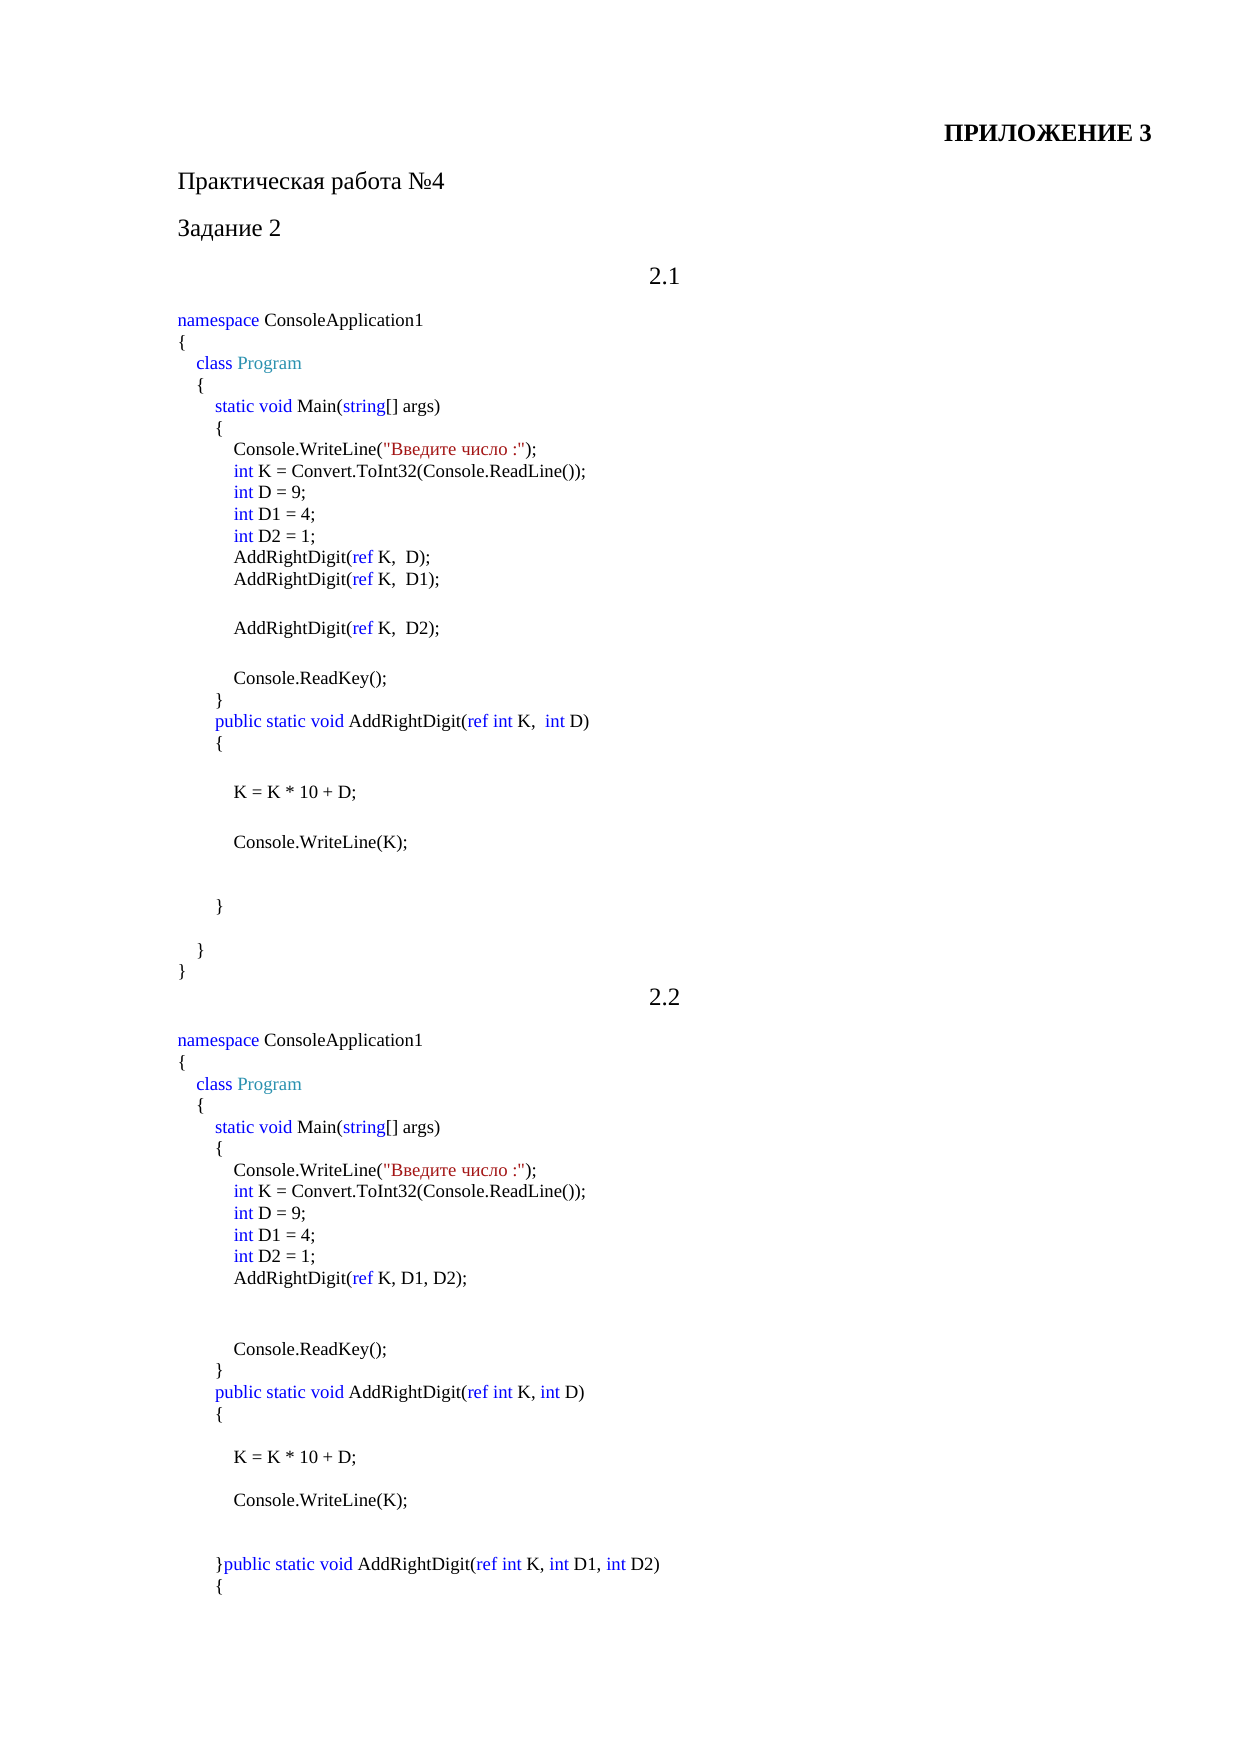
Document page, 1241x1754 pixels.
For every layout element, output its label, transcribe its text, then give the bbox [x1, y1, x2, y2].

text 2.1 [177, 261, 1152, 290]
text int D = 9; [177, 481, 1152, 503]
text class Program [177, 352, 1152, 374]
text int D2 = 1; [177, 1245, 1152, 1267]
text AddRightDigit(ref K, D1, D2); [177, 1267, 1152, 1288]
text AddRightDigit(ref K, D); [177, 546, 1152, 568]
text ПРИЛОЖЕНИЕ 3 [177, 118, 1152, 147]
text static void Main(string[] args) [177, 1116, 1152, 1137]
text namespace ConsoleApplication1 [177, 1029, 1152, 1051]
text }public static void AddRightDigit(ref int K, int D1, int D2) [177, 1553, 1152, 1575]
text { [177, 732, 1152, 753]
text 2.2 [177, 982, 1152, 1010]
text { [177, 1402, 1152, 1424]
text { [177, 1051, 1152, 1072]
text Console.WriteLine(K); [177, 1489, 1152, 1510]
text { [177, 1575, 1152, 1596]
text static void Main(string[] args) [177, 395, 1152, 417]
text { [177, 417, 1152, 438]
text Console.WriteLine("Введите число :"); [177, 438, 1152, 460]
text int D1 = 4; [177, 503, 1152, 524]
text int K = Convert.ToInt32(Console.ReadLine()); [177, 1180, 1152, 1202]
text public static void AddRightDigit(ref int K, int D) [177, 1381, 1152, 1402]
text K = K * 10 + D; [177, 781, 1152, 803]
text int K = Convert.ToInt32(Console.ReadLine()); [177, 460, 1152, 481]
text { [177, 331, 1152, 352]
text AddRightDigit(ref K, D1); [177, 568, 1152, 589]
text namespace ConsoleApplication1 [177, 309, 1152, 331]
text Задание 2 [177, 213, 1152, 242]
text Console.ReadKey(); [177, 1338, 1152, 1359]
text int D1 = 4; [177, 1223, 1152, 1245]
text } [177, 895, 1152, 917]
text } [177, 688, 1152, 710]
text } [177, 938, 1152, 960]
text int D2 = 1; [177, 524, 1152, 546]
text { [177, 374, 1152, 395]
text class Program [177, 1072, 1152, 1094]
text public static void AddRightDigit(ref int K, int D) [177, 710, 1152, 732]
text { [177, 1094, 1152, 1116]
text Console.WriteLine(K); [177, 831, 1152, 852]
text } [177, 960, 1152, 982]
text K = K * 10 + D; [177, 1446, 1152, 1467]
text } [177, 1359, 1152, 1381]
text Console.WriteLine("Введите число :"); [177, 1159, 1152, 1180]
text Практическая работа №4 [177, 166, 1152, 194]
text int D = 9; [177, 1202, 1152, 1223]
text Console.ReadKey(); [177, 667, 1152, 688]
text { [177, 1137, 1152, 1159]
text AddRightDigit(ref K, D2); [177, 617, 1152, 639]
